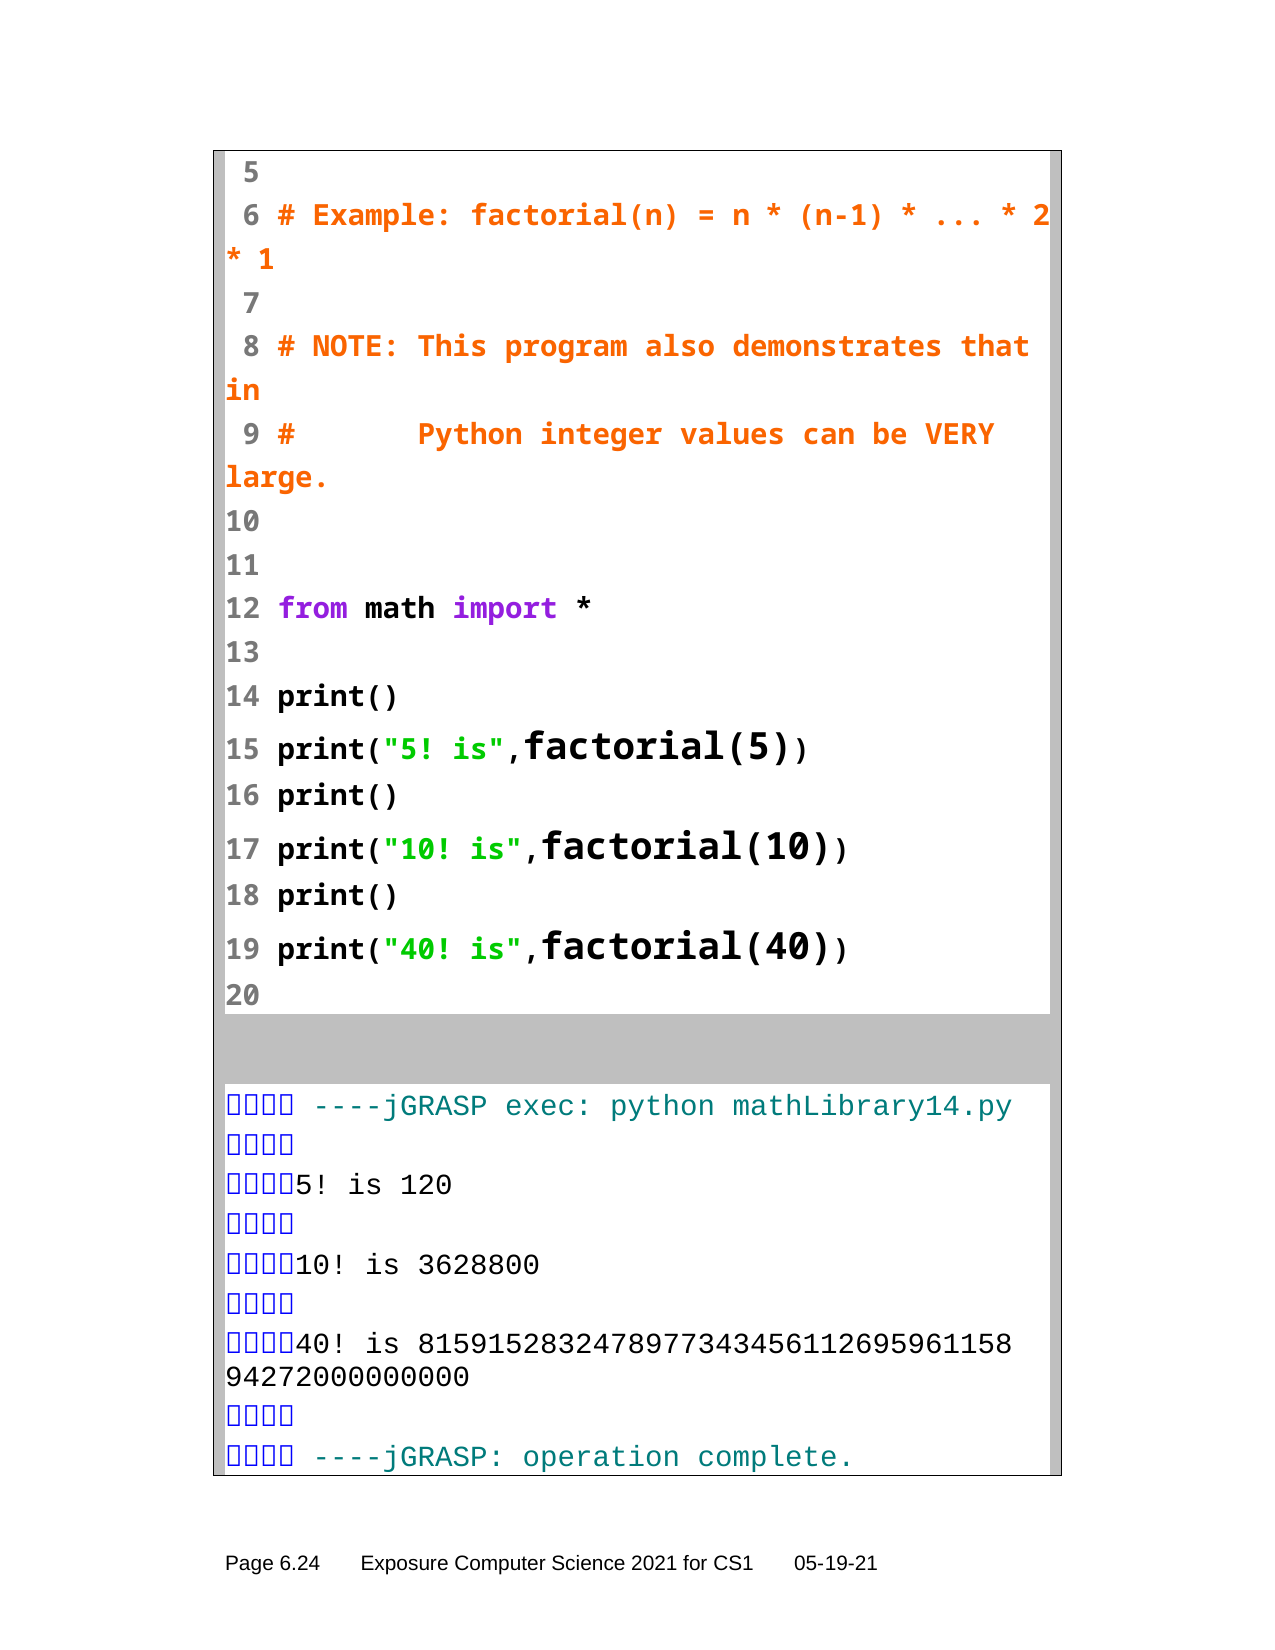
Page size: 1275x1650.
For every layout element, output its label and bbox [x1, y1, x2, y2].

table_header [214, 151, 1061, 1475]
